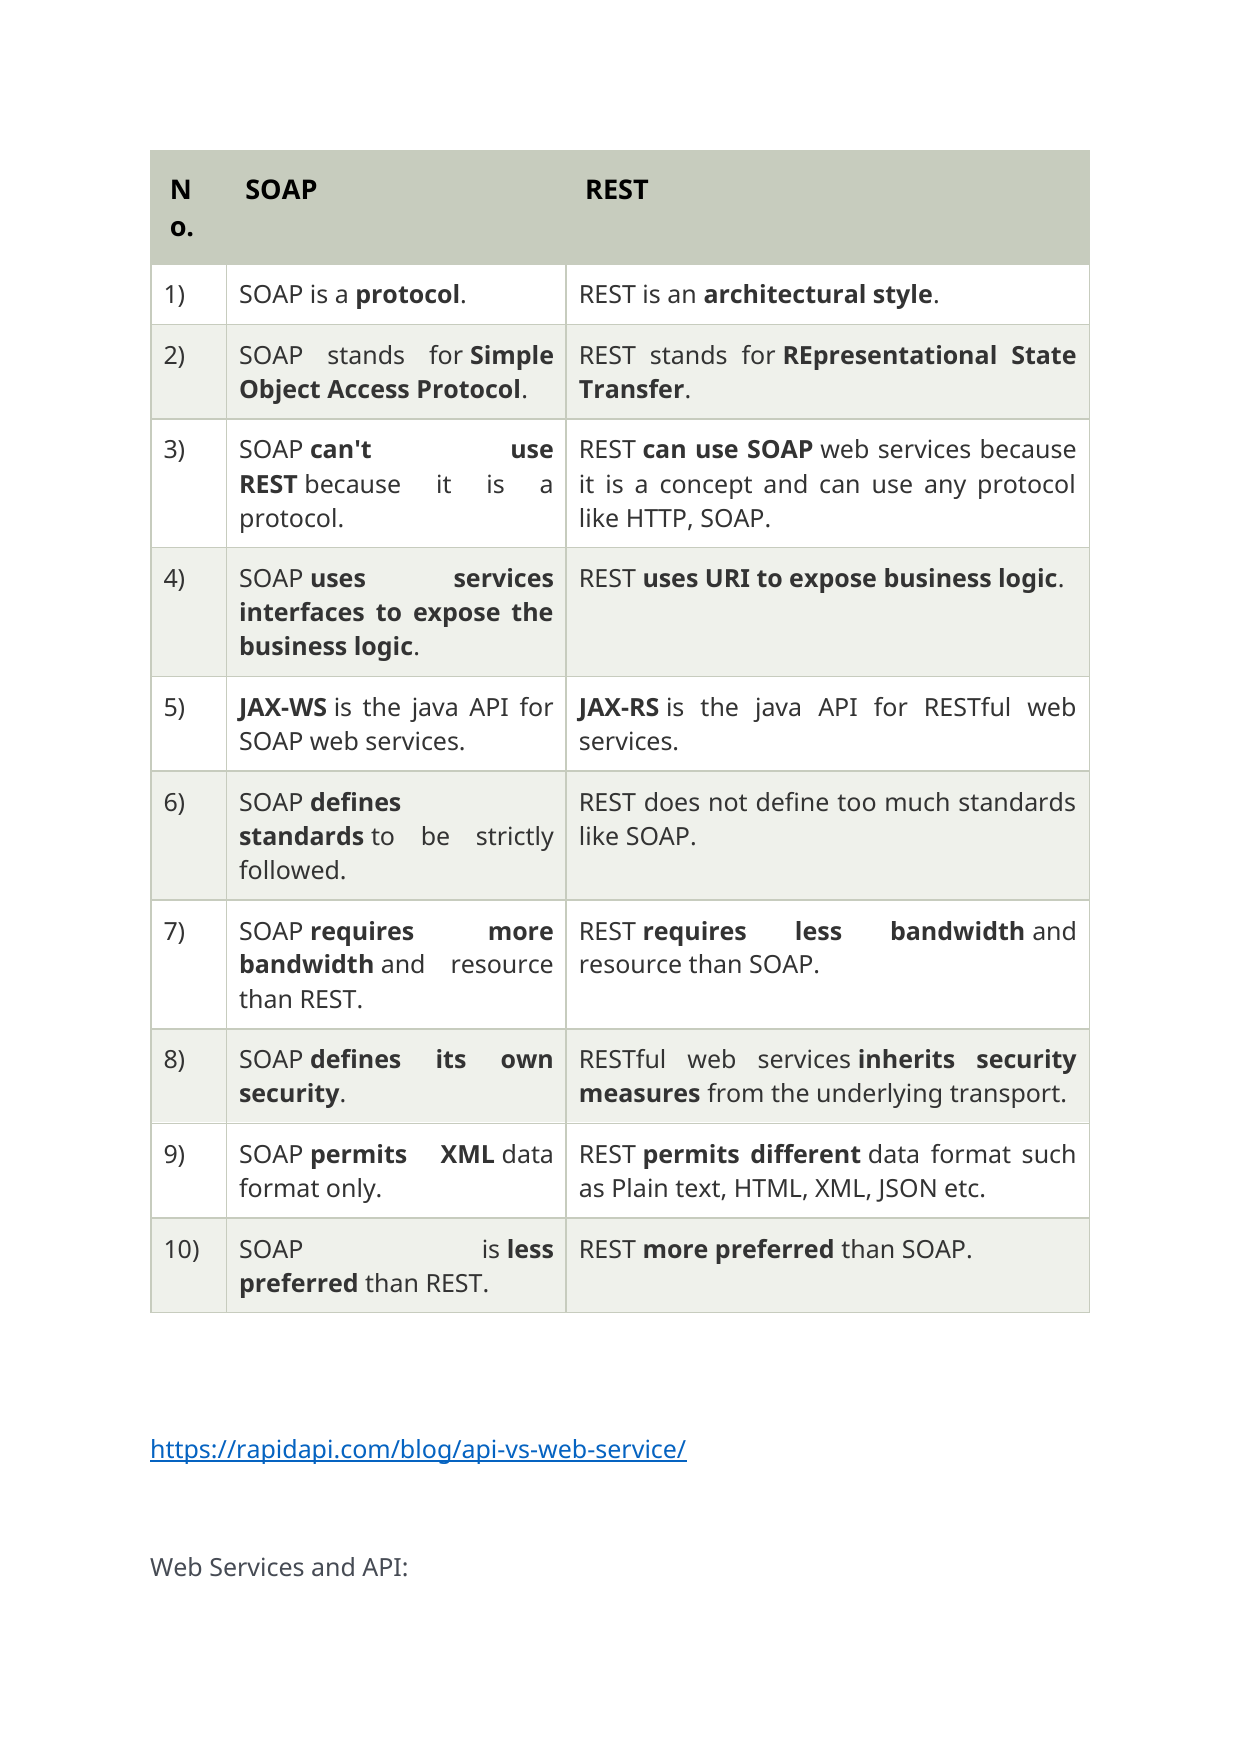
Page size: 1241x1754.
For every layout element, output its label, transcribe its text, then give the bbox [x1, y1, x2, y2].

table_cell SOAP uses services interfaces to expose the business logic. [227, 548, 565, 676]
text https://rapidapi.com/blog/api-vs-web-service/ [150, 1432, 1090, 1466]
table_cell SOAP is less preferred than REST. [227, 1219, 565, 1312]
table_cell REST uses URI to expose business logic. [567, 548, 1089, 676]
table_cell 1) [152, 265, 226, 323]
table_header SOAP [226, 152, 566, 263]
table_cell REST permits different data format such as Plain text, HTML, XML, JSON etc. [567, 1124, 1089, 1217]
table_cell REST can use SOAP web services because it is a concept and can use any protocol like HTTP, SOAP. [567, 420, 1089, 547]
table_cell 10) [152, 1219, 226, 1312]
table_cell 5) [152, 677, 226, 770]
table_cell REST more preferred than SOAP. [567, 1219, 1089, 1312]
table_cell 2) [152, 325, 226, 418]
table_cell 6) [152, 772, 226, 899]
table_cell SOAP stands for Simple Object Access Protocol. [227, 325, 565, 418]
table_cell JAX-WS is the java API for SOAP web services. [227, 677, 565, 770]
table_cell RESTful web services inherits security measures from the underlying transport. [567, 1030, 1089, 1122]
table_header No. [152, 152, 226, 263]
table_cell SOAP requires more bandwidth and resource than REST. [227, 901, 565, 1028]
table_cell REST stands for REpresentational State Transfer. [567, 325, 1089, 418]
table_cell SOAP can't use REST because it is a protocol. [227, 420, 565, 547]
table_cell SOAP defines standards to be strictly followed. [227, 772, 565, 899]
table_cell REST is an architectural style. [567, 265, 1089, 323]
table_cell 3) [152, 420, 226, 547]
table_cell SOAP permits XML data format only. [227, 1124, 565, 1217]
table_cell SOAP is a protocol. [227, 265, 565, 323]
table_header REST [566, 152, 1089, 263]
table_cell 9) [152, 1124, 226, 1217]
table_cell REST requires less bandwidth and resource than SOAP. [567, 901, 1089, 1028]
table_cell 4) [152, 548, 226, 676]
table_cell 8) [152, 1030, 226, 1122]
table_cell SOAP defines its own security. [227, 1030, 565, 1122]
table_cell REST does not define too much standards like SOAP. [567, 772, 1089, 899]
table_cell JAX-RS is the java API for RESTful web services. [567, 677, 1089, 770]
text Web Services and API: [150, 1550, 1090, 1584]
table_cell 7) [152, 901, 226, 1028]
